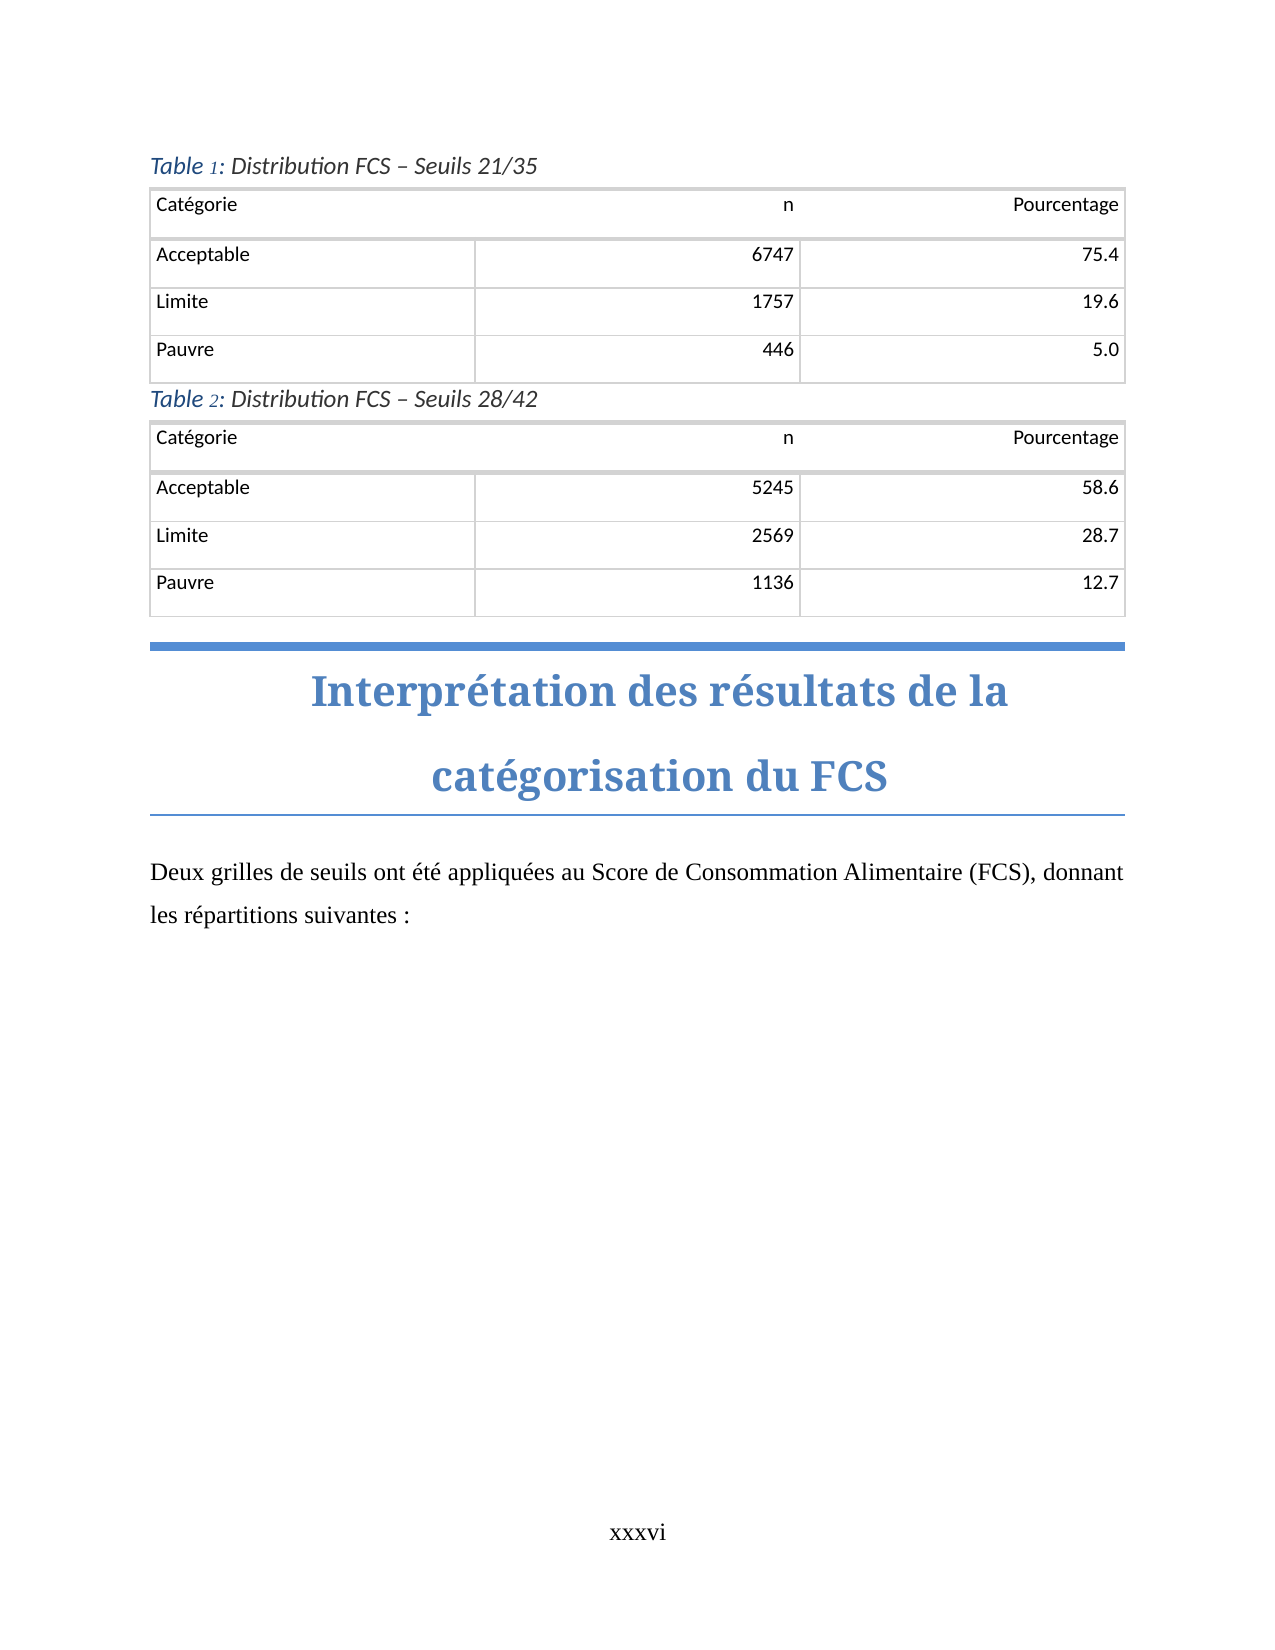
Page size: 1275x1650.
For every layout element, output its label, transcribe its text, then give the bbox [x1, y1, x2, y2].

table_cell 446 [476, 336, 799, 382]
table_cell 5.0 [801, 336, 1124, 382]
table_cell Pauvre [151, 336, 474, 382]
table_cell 75.4 [801, 241, 1124, 287]
table_cell 5245 [476, 475, 799, 521]
table_cell 2569 [476, 522, 799, 568]
table_header Pourcentage [800, 191, 1124, 237]
table_header Catégorie [151, 425, 475, 470]
table_cell 28.7 [801, 522, 1124, 568]
table_cell Acceptable [151, 475, 474, 521]
table_cell Limite [151, 522, 474, 568]
table_cell Limite [151, 289, 474, 334]
text Deux grilles de seuils ont été appliquées au Score de Consommation Alimentaire (FCS), donnant les répartitions suivantes : [150, 857, 1125, 929]
table_header Pourcentage [800, 425, 1124, 470]
table_header n [475, 425, 800, 470]
table_header Catégorie [151, 191, 475, 237]
table_cell 12.7 [801, 570, 1124, 616]
table_cell Acceptable [151, 241, 474, 287]
table_cell Pauvre [151, 570, 474, 616]
table_header n [475, 191, 800, 237]
table_cell 1136 [476, 570, 799, 616]
table_cell 58.6 [801, 475, 1124, 521]
table_cell 1757 [476, 289, 799, 334]
table_cell 6747 [476, 241, 799, 287]
table_cell 19.6 [801, 289, 1124, 334]
text Table 1: Distribution FCS – Seuils 21/35 [150, 150, 1125, 181]
